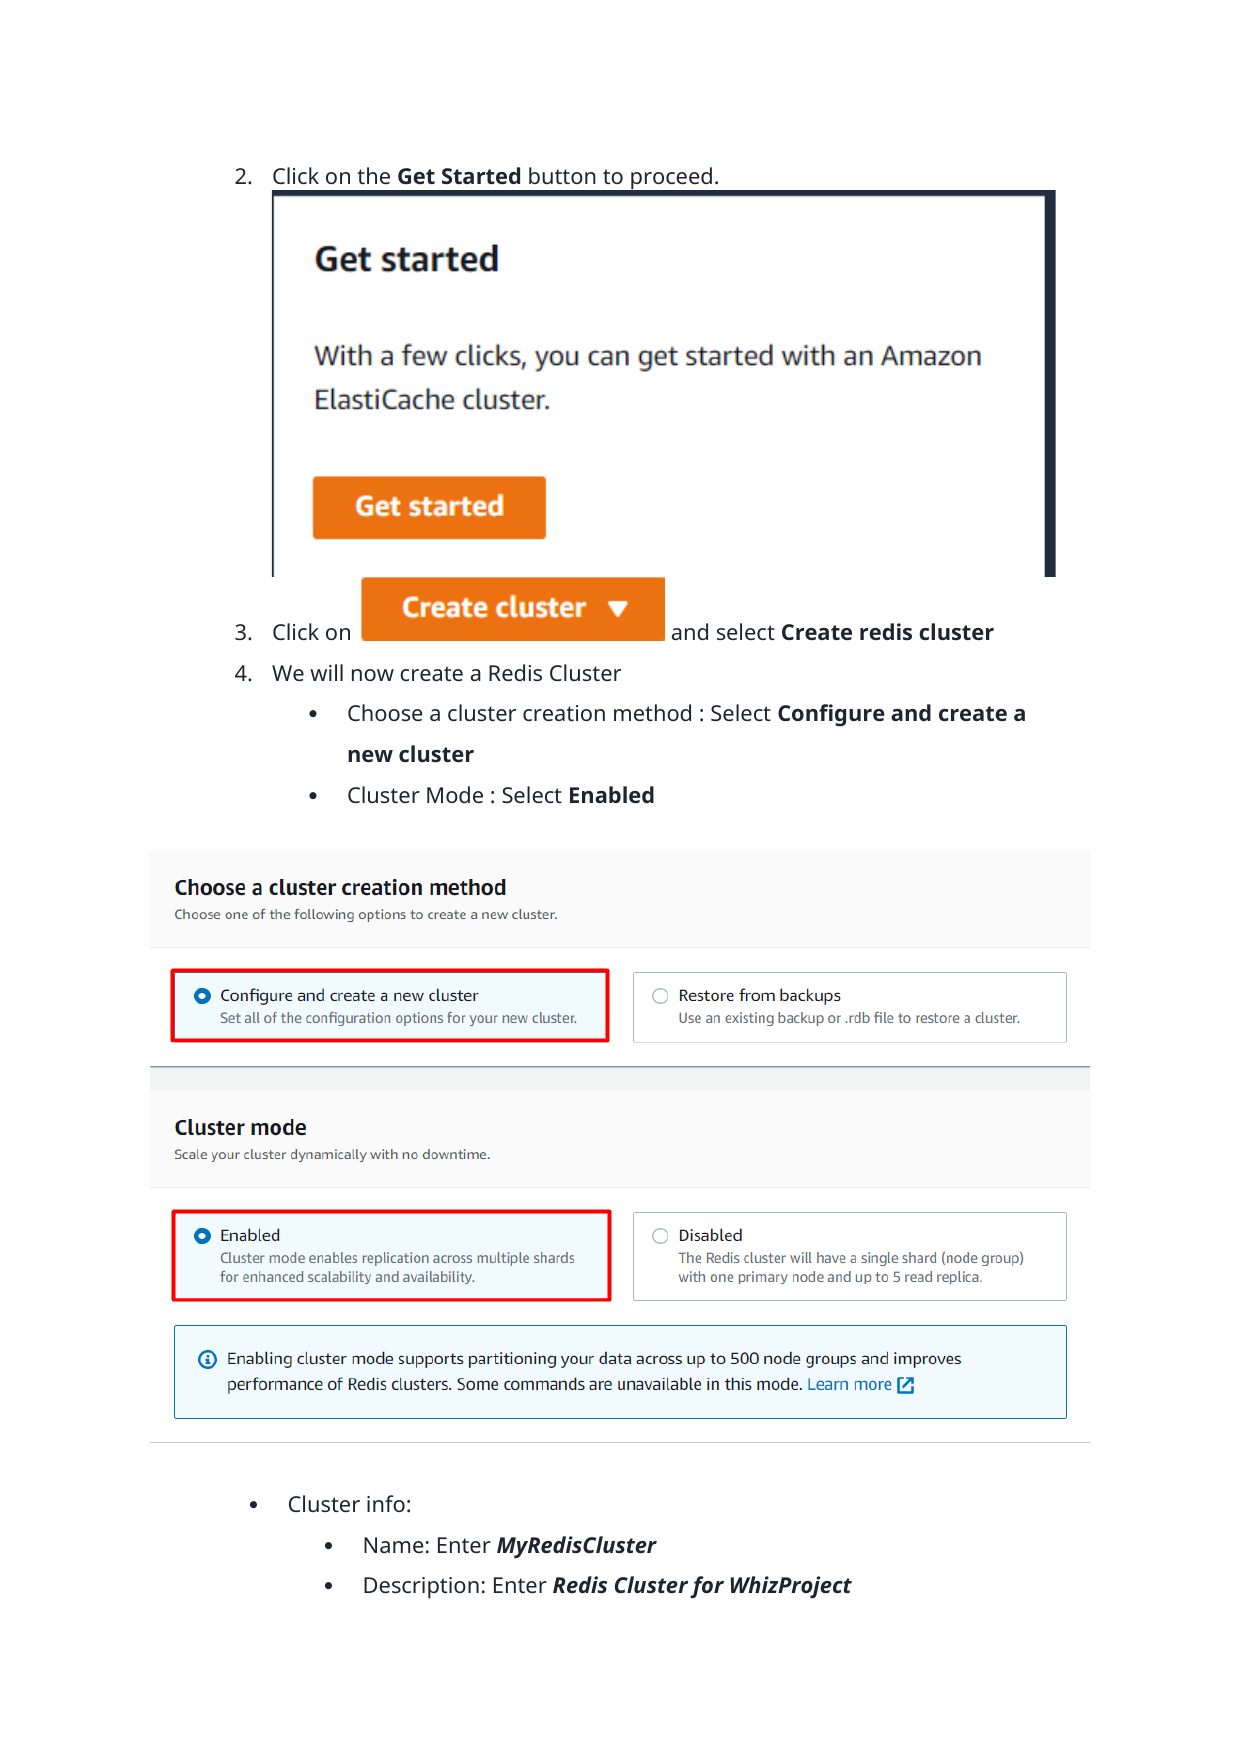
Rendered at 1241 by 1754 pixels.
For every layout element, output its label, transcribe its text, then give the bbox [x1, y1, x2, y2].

picture [150, 850, 1091, 1443]
list Choose a cluster creation method : Select Configure and create a new cluster [309, 688, 1043, 769]
picture [271, 190, 1056, 641]
list Click on and select Create redis cluster [234, 577, 1043, 647]
list Cluster Mode : Select Enabled [309, 769, 1043, 809]
list Description: Enter Redis Cluster for WhizProject [325, 1559, 1090, 1600]
list Cluster info: [250, 1489, 1090, 1519]
list Name: Enter MyRedisCluster [325, 1519, 1090, 1559]
list We will now create a Redis Cluster [234, 647, 1043, 688]
